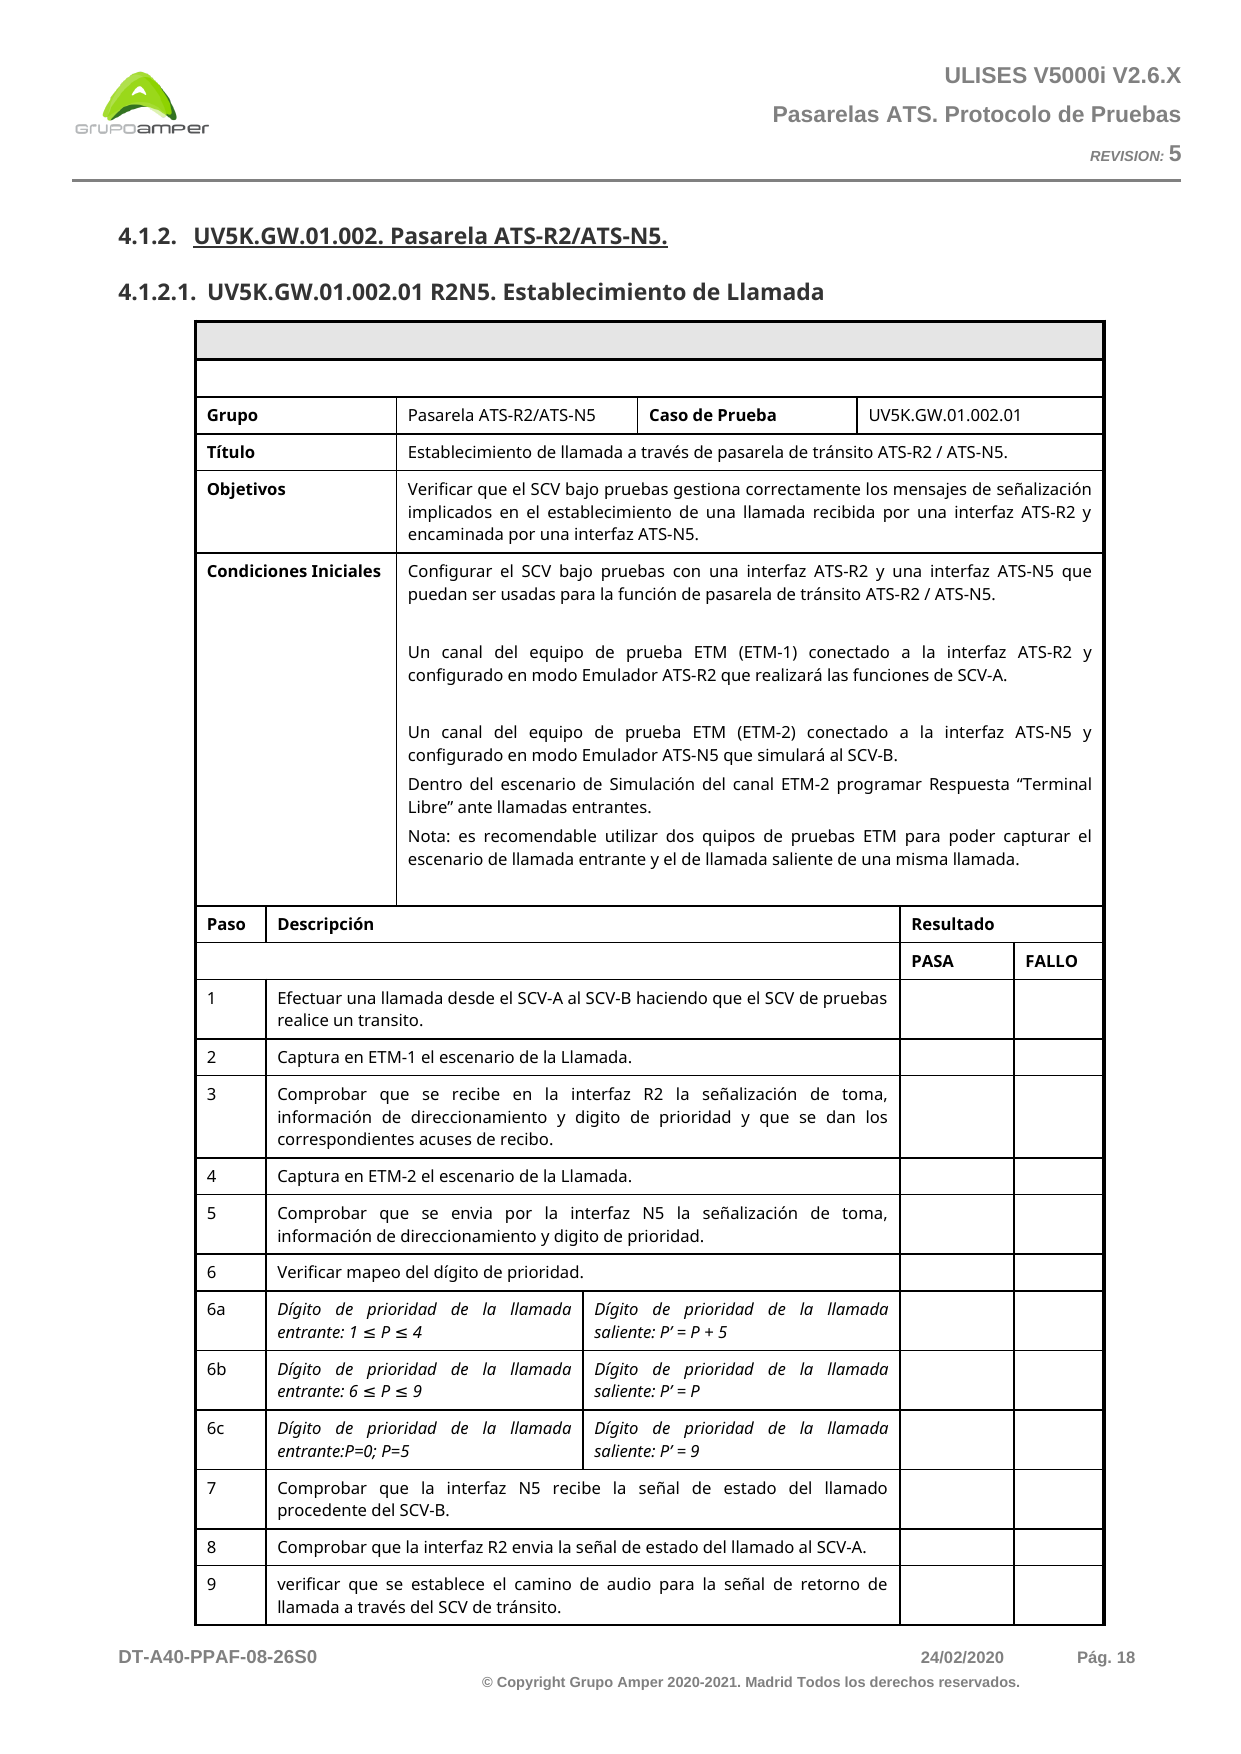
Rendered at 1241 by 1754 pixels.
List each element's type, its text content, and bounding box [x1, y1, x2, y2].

table_cell Efectuar una llamada desde el SCV-A al SCV-B haciendo que el SCV de pruebas realice un transito. [267, 980, 899, 1038]
table_cell Descripción [267, 907, 899, 942]
table_cell Verificar que el SCV bajo pruebas gestiona correctamente los mensajes de señalización implicados en el establecimiento de una llamada recibida por una interfaz ATS-R2 y encaminada por una interfaz ATS-N5. [397, 471, 1102, 552]
table_cell Título [197, 435, 396, 470]
table_cell Dígito de prioridad de la llamada saliente: P’ = P [584, 1351, 899, 1409]
subtitle UV5K.GW.01.002.01 R2N5. Establecimiento de Llamada [118, 276, 1181, 307]
table_cell [1015, 1566, 1102, 1624]
table_cell verificar que se establece el camino de audio para la señal de retorno de llamada a través del SCV de tránsito. [267, 1566, 899, 1624]
table_cell Dígito de prioridad de la llamada entrante: 6 ≤ P ≤ 9 [267, 1351, 582, 1409]
table_cell [901, 1530, 1013, 1565]
table_cell Dígito de prioridad de la llamada entrante: 1 ≤ P ≤ 4 [267, 1292, 582, 1349]
table_cell Dígito de prioridad de la llamada saliente: P’ = P + 5 [584, 1292, 899, 1349]
table_cell [901, 1040, 1013, 1075]
table_cell [1015, 980, 1102, 1038]
table_cell 6a [197, 1292, 265, 1349]
table_cell Dígito de prioridad de la llamada saliente: P’ = 9 [584, 1411, 899, 1468]
table_cell [1015, 1076, 1102, 1157]
table_cell [1015, 1470, 1102, 1528]
table_cell [1015, 1040, 1102, 1075]
table_cell [1015, 1159, 1102, 1194]
table_cell Caso de Prueba [638, 398, 856, 433]
table_cell 6c [197, 1411, 265, 1468]
table_cell Condiciones Iniciales [197, 554, 396, 905]
table_cell [901, 980, 1013, 1038]
table_cell 6b [197, 1351, 265, 1409]
table_cell PASA [901, 943, 1013, 978]
table_cell 5 [197, 1195, 265, 1253]
table_cell Resultado [901, 907, 1102, 942]
table_cell Grupo [197, 398, 396, 433]
table_cell 3 [197, 1076, 265, 1157]
table_cell UV5K.GW.01.002.01 [858, 398, 1102, 433]
table_cell 9 [197, 1566, 265, 1624]
table_cell Objetivos [197, 471, 396, 552]
table_cell Captura en ETM-1 el escenario de la Llamada. [267, 1040, 899, 1075]
table_cell [1015, 1255, 1102, 1290]
table_cell [901, 1255, 1013, 1290]
table_cell [197, 943, 899, 978]
table_cell Establecimiento de llamada a través de pasarela de tránsito ATS-R2 / ATS-N5. [397, 435, 1102, 470]
table_cell FALLO [1015, 943, 1102, 978]
table_cell Captura en ETM-2 el escenario de la Llamada. [267, 1159, 899, 1194]
table_cell [901, 1076, 1013, 1157]
table_cell 2 [197, 1040, 265, 1075]
table_cell [1015, 1411, 1102, 1468]
table_cell [1015, 1292, 1102, 1349]
table_cell 1 [197, 980, 265, 1038]
table_cell [901, 1351, 1013, 1409]
table_cell 6 [197, 1255, 265, 1290]
table_cell [901, 1159, 1013, 1194]
table_cell [901, 1411, 1013, 1468]
table_cell 7 [197, 1470, 265, 1528]
table_cell [1015, 1530, 1102, 1565]
table_cell Comprobar que se envia por la interfaz N5 la señalización de toma, información de direccionamiento y digito de prioridad. [267, 1195, 899, 1253]
table_cell Comprobar que la interfaz R2 envia la señal de estado del llamado al SCV-A. [267, 1530, 899, 1565]
subtitle UV5K.GW.01.002. Pasarela ATS-R2/ATS-N5. [118, 219, 1181, 251]
table_cell Paso [197, 907, 265, 942]
table_cell 8 [197, 1530, 265, 1565]
table_cell [901, 1470, 1013, 1528]
picture [71, 61, 211, 147]
table_cell Comprobar que la interfaz N5 recibe la señal de estado del llamado procedente del SCV-B. [267, 1470, 899, 1528]
table_cell [1015, 1351, 1102, 1409]
table_cell Dígito de prioridad de la llamada entrante:P=0; P=5 [267, 1411, 582, 1468]
table_header [197, 323, 1102, 358]
table_cell Verificar mapeo del dígito de prioridad. [267, 1255, 899, 1290]
table_cell [1015, 1195, 1102, 1253]
table_cell 4 [197, 1159, 265, 1194]
table_cell [197, 361, 1102, 396]
table_cell Configurar el SCV bajo pruebas con una interfaz ATS-R2 y una interfaz ATS-N5 que puedan ser usadas para la función de pasarela de tránsito ATS-R2 / ATS-N5. Un canal del equipo de prueba ETM (ETM-1) conectado a la interfaz ATS-R2 y configurado en modo Emulador ATS-R2 que realizará las funciones de SCV-A. Un canal del equipo de prueba ETM (ETM-2) conectado a la interfaz ATS-N5 y configurado en modo Emulador ATS-N5 que simulará al SCV-B. Dentro del escenario de Simulación del canal ETM-2 programar Respuesta “Terminal Libre” ante llamadas entrantes. Nota: es recomendable utilizar dos quipos de pruebas ETM para poder capturar el escenario de llamada entrante y el de llamada saliente de una misma llamada. [397, 554, 1102, 905]
table_cell [901, 1566, 1013, 1624]
table_cell Comprobar que se recibe en la interfaz R2 la señalización de toma, información de direccionamiento y digito de prioridad y que se dan los correspondientes acuses de recibo. [267, 1076, 899, 1157]
table_cell [901, 1292, 1013, 1349]
table_cell Pasarela ATS-R2/ATS-N5 [397, 398, 637, 433]
table_cell [901, 1195, 1013, 1253]
